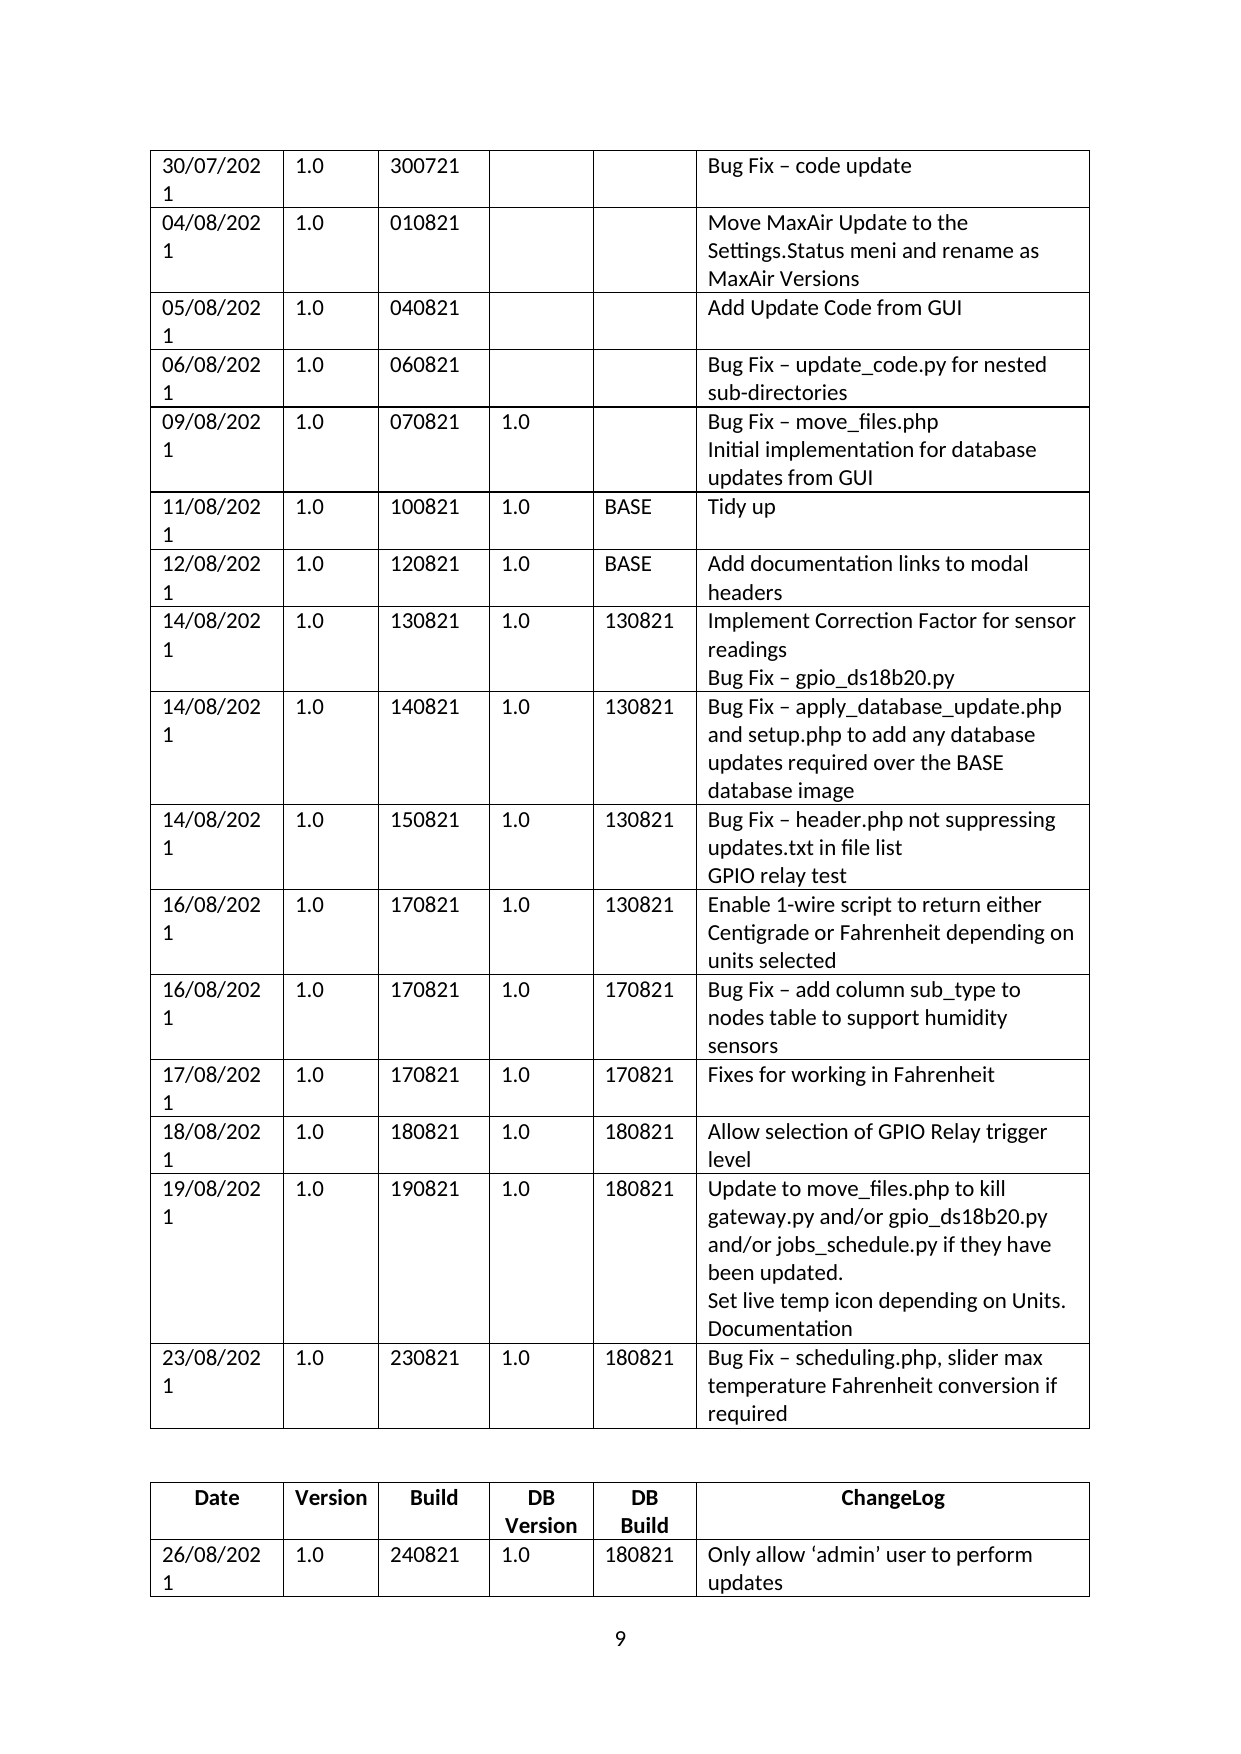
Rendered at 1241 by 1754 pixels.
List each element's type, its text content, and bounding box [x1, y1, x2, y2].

table_cell 170821 [379, 975, 489, 1059]
table_cell 140821 [379, 692, 489, 804]
table_cell 150821 [379, 805, 489, 889]
table_cell [594, 408, 696, 491]
table_header ChangeLog [697, 1483, 1089, 1539]
table_cell BASE [594, 550, 696, 606]
table_cell 170821 [379, 890, 489, 974]
table_cell 180821 [594, 1540, 696, 1596]
table_cell 1.0 [490, 550, 593, 606]
table_cell [490, 208, 593, 292]
table_cell 1.0 [490, 607, 593, 691]
table_cell 1.0 [284, 293, 378, 349]
table_cell [490, 293, 593, 349]
table_cell Tidy up [697, 493, 1089, 548]
table_cell Implement Correction Factor for sensor readings Bug Fix – gpio_ds18b20.py [697, 607, 1089, 691]
table_cell 170821 [594, 1060, 696, 1116]
table_cell 010821 [379, 208, 489, 292]
table_cell 240821 [379, 1540, 489, 1596]
table_cell 230821 [379, 1344, 489, 1428]
table_cell [490, 350, 593, 406]
table_cell [594, 293, 696, 349]
table_cell 1.0 [490, 692, 593, 804]
table_cell [490, 151, 593, 207]
table_cell 26/08/2021 [151, 1540, 283, 1596]
table_cell 170821 [379, 1060, 489, 1116]
table_cell 180821 [594, 1344, 696, 1428]
table_header DB Build [594, 1483, 696, 1539]
table_cell 18/08/2021 [151, 1117, 283, 1173]
table_cell 1.0 [284, 692, 378, 804]
table_cell [594, 208, 696, 292]
table_cell Bug Fix – add column sub_type to nodes table to support humidity sensors [697, 975, 1089, 1059]
table_cell 180821 [594, 1174, 696, 1342]
table_cell 1.0 [284, 151, 378, 207]
table_cell 1.0 [284, 408, 378, 491]
table_cell 130821 [594, 890, 696, 974]
table_cell 1.0 [284, 975, 378, 1059]
table_cell 1.0 [490, 493, 593, 548]
table_cell 1.0 [284, 890, 378, 974]
table_cell 300721 [379, 151, 489, 207]
table_cell Bug Fix – header.php not suppressing updates.txt in file list GPIO relay test [697, 805, 1089, 889]
table_cell 1.0 [490, 1344, 593, 1428]
table_cell 1.0 [490, 805, 593, 889]
table_cell [594, 151, 696, 207]
table_cell 30/07/2021 [151, 151, 283, 207]
table_cell Enable 1-wire script to return either Centigrade or Fahrenheit depending on units selected [697, 890, 1089, 974]
table_cell 1.0 [490, 975, 593, 1059]
table_cell 12/08/2021 [151, 550, 283, 606]
table_cell 1.0 [490, 1174, 593, 1342]
table_cell 1.0 [284, 493, 378, 548]
table_header DB Version [490, 1483, 593, 1539]
table_cell 23/08/2021 [151, 1344, 283, 1428]
table_cell 190821 [379, 1174, 489, 1342]
table_cell 19/08/2021 [151, 1174, 283, 1342]
table_cell Add Update Code from GUI [697, 293, 1089, 349]
table_cell 1.0 [284, 1174, 378, 1342]
table_cell Update to move_files.php to kill gateway.py and/or gpio_ds18b20.py and/or jobs_schedule.py if they have been updated. Set live temp icon depending on Units. Documentation [697, 1174, 1089, 1342]
table_cell 06/08/2021 [151, 350, 283, 406]
table_cell 170821 [594, 975, 696, 1059]
table_cell Bug Fix – scheduling.php, slider max temperature Fahrenheit conversion if required [697, 1344, 1089, 1428]
table_cell 130821 [594, 607, 696, 691]
table_cell Add documentation links to modal headers [697, 550, 1089, 606]
table_cell 14/08/2021 [151, 607, 283, 691]
table_cell 130821 [594, 805, 696, 889]
table_cell 1.0 [284, 805, 378, 889]
table_cell 1.0 [284, 208, 378, 292]
table_cell 1.0 [284, 1344, 378, 1428]
table_header Version [284, 1483, 378, 1539]
table_cell 1.0 [490, 1117, 593, 1173]
table_cell 120821 [379, 550, 489, 606]
table_cell 1.0 [284, 1060, 378, 1116]
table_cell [697, 1540, 1089, 1596]
table_cell Bug Fix – code update [697, 151, 1089, 207]
table_cell [594, 350, 696, 406]
table_cell 16/08/2021 [151, 975, 283, 1059]
table_cell 1.0 [490, 1540, 593, 1596]
table_cell 180821 [379, 1117, 489, 1173]
table_cell 17/08/2021 [151, 1060, 283, 1116]
table_cell 1.0 [284, 1117, 378, 1173]
table_cell 09/08/2021 [151, 408, 283, 491]
table_cell 130821 [379, 607, 489, 691]
table_cell BASE [594, 493, 696, 548]
table_cell Bug Fix – update_code.py for nested sub-directories [697, 350, 1089, 406]
table_cell 040821 [379, 293, 489, 349]
table_cell 1.0 [284, 350, 378, 406]
table_cell 070821 [379, 408, 489, 491]
table_cell 130821 [594, 692, 696, 804]
table_cell 1.0 [490, 1060, 593, 1116]
table_cell 14/08/2021 [151, 805, 283, 889]
table_cell 1.0 [490, 890, 593, 974]
table_cell 04/08/2021 [151, 208, 283, 292]
table_cell Allow selection of GPIO Relay trigger level [697, 1117, 1089, 1173]
table_cell Bug Fix – apply_database_update.php and setup.php to add any database updates required over the BASE database image [697, 692, 1089, 804]
table_cell 1.0 [284, 1540, 378, 1596]
table_cell 060821 [379, 350, 489, 406]
table_header Build [379, 1483, 489, 1539]
table_cell 14/08/2021 [151, 692, 283, 804]
table_cell 180821 [594, 1117, 696, 1173]
table_cell 05/08/2021 [151, 293, 283, 349]
table_cell Fixes for working in Fahrenheit [697, 1060, 1089, 1116]
table_cell 1.0 [284, 607, 378, 691]
table_cell 100821 [379, 493, 489, 548]
table_cell 16/08/2021 [151, 890, 283, 974]
table_cell 1.0 [284, 550, 378, 606]
table_cell 11/08/2021 [151, 493, 283, 548]
table_cell 1.0 [490, 408, 593, 491]
table_header Date [151, 1483, 283, 1539]
table_cell Move MaxAir Update to the Settings.Status meni and rename as MaxAir Versions [697, 208, 1089, 292]
table_cell Bug Fix – move_files.php Initial implementation for database updates from GUI [697, 408, 1089, 491]
